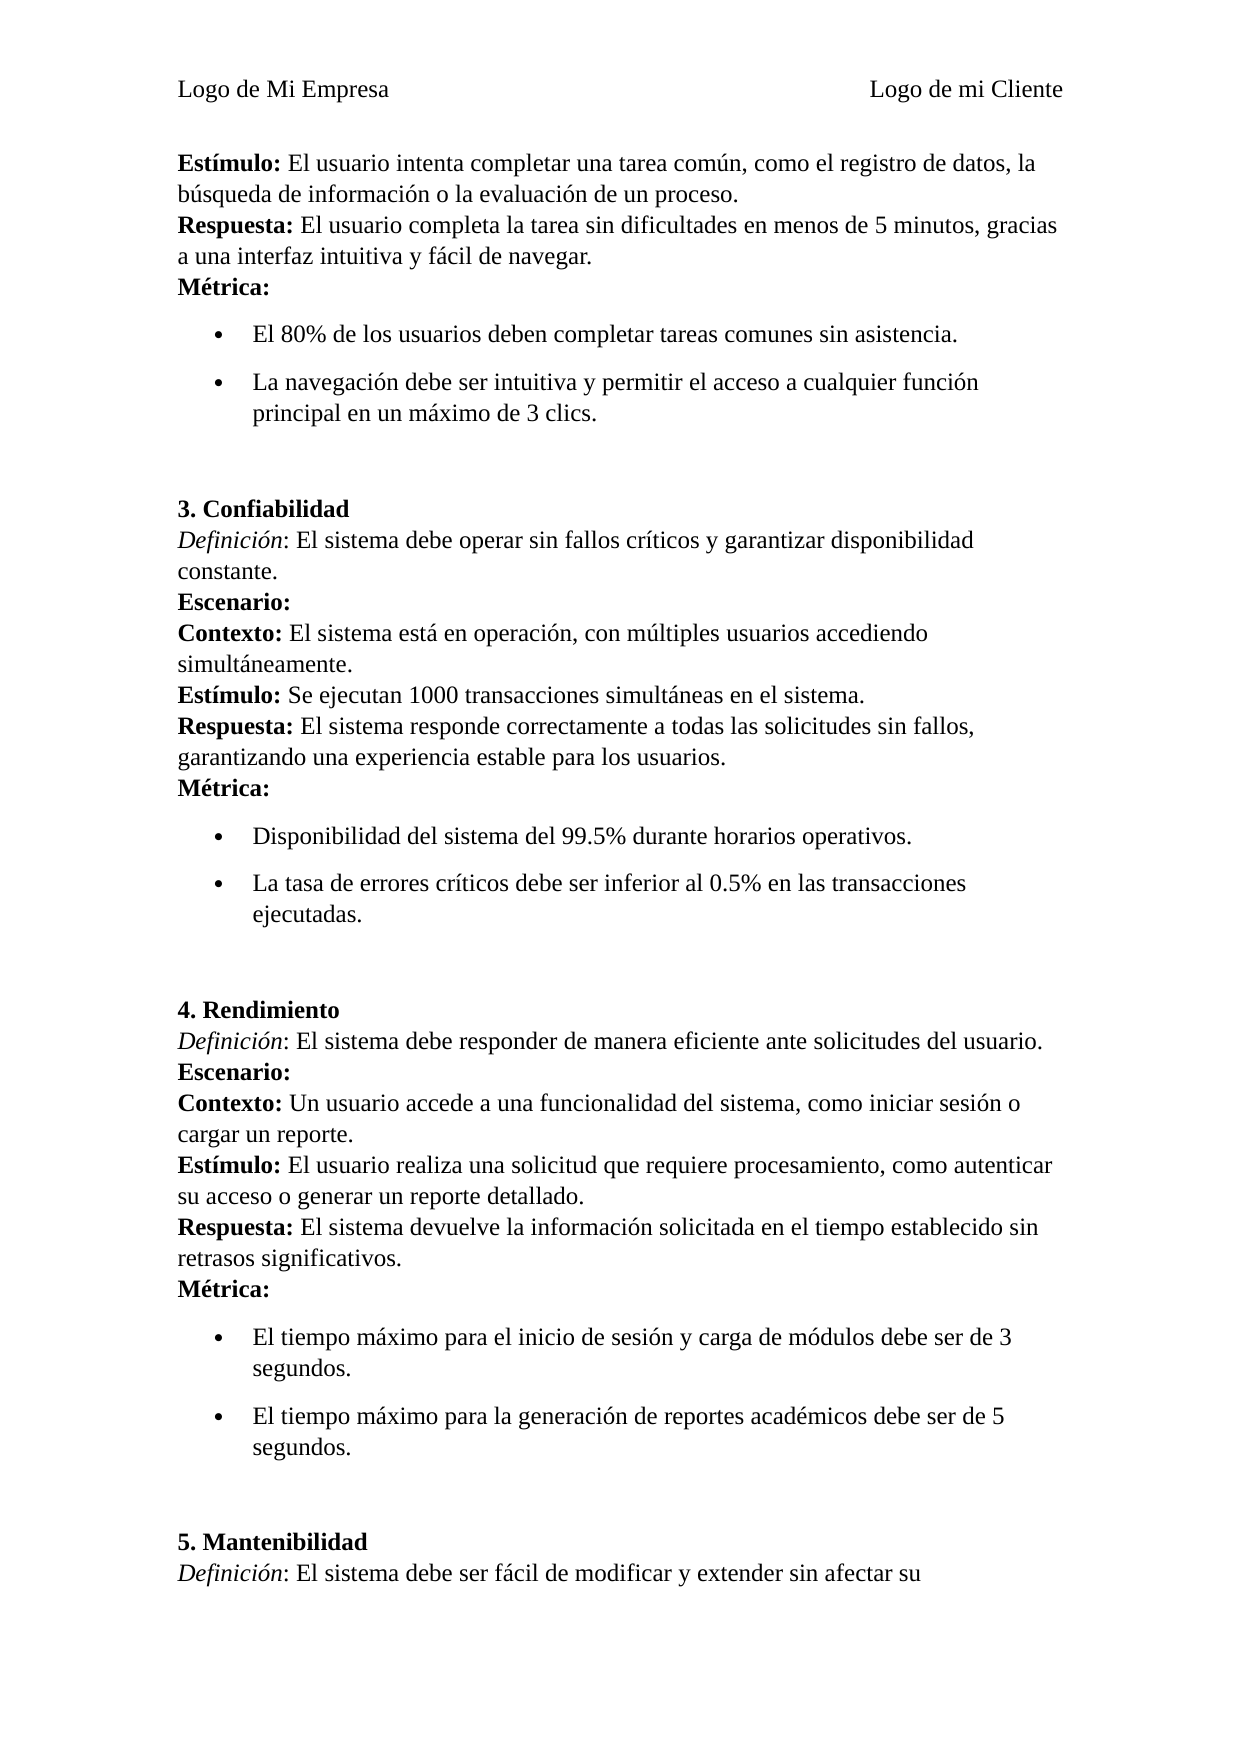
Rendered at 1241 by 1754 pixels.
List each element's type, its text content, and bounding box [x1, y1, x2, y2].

list El tiempo máximo para el inicio de sesión y carga de módulos debe ser de 3 segundos. [215, 1322, 1063, 1382]
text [177, 1527, 1063, 1587]
list El tiempo máximo para la generación de reportes académicos debe ser de 5 segundos. [215, 1401, 1063, 1461]
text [177, 148, 1063, 301]
list Disponibilidad del sistema del 99.5% durante horarios operativos. [215, 821, 1063, 849]
text 3. Confiabilidad Definición: El sistema debe operar sin fallos críticos y garantizar disponibilidad constante. Escenario: Contexto: El sistema está en operación, con múltiples usuarios accediendo simultáneamente. Estímulo: Se ejecutan 1000 transacciones simultáneas en el sistema. Respuesta: El sistema responde correctamente a todas las solicitudes sin fallos, garantizando una experiencia estable para los usuarios. Métrica: [177, 494, 1063, 802]
text 4. Rendimiento Definición: El sistema debe responder de manera eficiente ante solicitudes del usuario. Escenario: Contexto: Un usuario accede a una funcionalidad del sistema, como iniciar sesión o cargar un reporte. Estímulo: El usuario realiza una solicitud que requiere procesamiento, como autenticar su acceso o generar un reporte detallado. Respuesta: El sistema devuelve la información solicitada en el tiempo establecido sin retrasos significativos. Métrica: [177, 995, 1063, 1303]
list El 80% de los usuarios deben completar tareas comunes sin asistencia. [215, 319, 1063, 348]
list La navegación debe ser intuitiva y permitir el acceso a cualquier función principal en un máximo de 3 clics. [215, 367, 1063, 427]
list La tasa de errores críticos debe ser inferior al 0.5% en las transacciones ejecutadas. [215, 868, 1063, 928]
